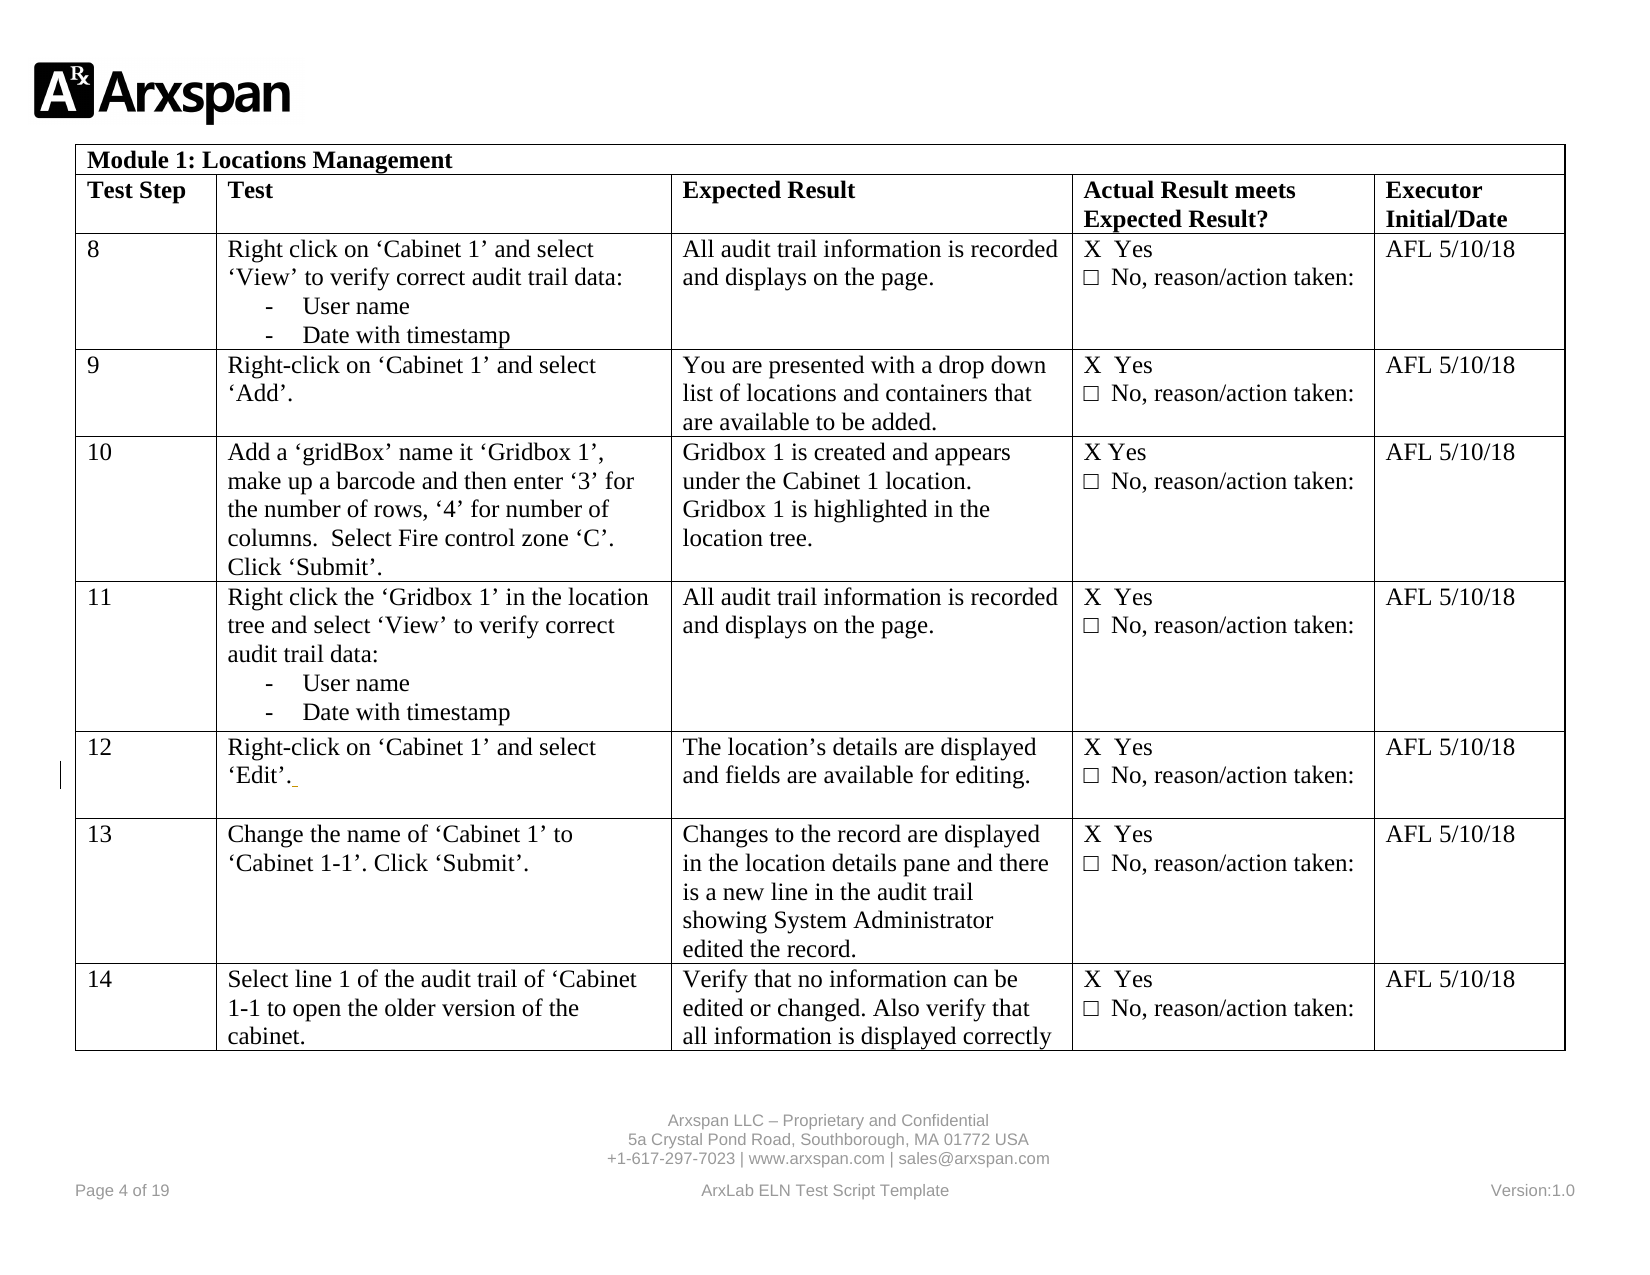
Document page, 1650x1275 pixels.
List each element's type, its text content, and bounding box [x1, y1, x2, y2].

table_cell X Yes □ No, reason/action taken: [1073, 819, 1374, 963]
picture [28, 57, 305, 125]
table_cell Select line 1 of the audit trail of ‘Cabinet 1-1 to open the older version of the cabinet. [217, 964, 671, 1050]
table_cell Changes to the record are displayed in the location details pane and there is a new line in the audit trail showing System Administrator edited the record. [672, 819, 1072, 963]
table_cell Test [217, 175, 671, 233]
table_cell Test Step [76, 175, 216, 233]
table_cell All audit trail information is recorded and displays on the page. [672, 582, 1072, 731]
table_cell Right click on ‘Cabinet 1’ and select ‘View’ to verify correct audit trail data: User name Date with timestamp [217, 234, 671, 349]
table_cell AFL 5/10/18 [1375, 582, 1564, 731]
table_cell Right-click on ‘Cabinet 1’ and select ‘Add’. [217, 350, 671, 436]
table_cell Right click the ‘Gridbox 1’ in the location tree and select ‘View’ to verify correct audit trail data: User name Date with timestamp [217, 582, 671, 731]
table_cell The location’s details are displayed and fields are available for editing. [672, 732, 1072, 818]
table_cell Expected Result [672, 175, 1072, 233]
table_cell Gridbox 1 is created and appears under the Cabinet 1 location. Gridbox 1 is highlighted in the location tree. [672, 437, 1072, 581]
table_cell Change the name of ‘Cabinet 1’ to ‘Cabinet 1-1’. Click ‘Submit’. [217, 819, 671, 963]
table_cell AFL 5/10/18 [1375, 819, 1564, 963]
table_cell 9 [76, 350, 216, 436]
table_cell Right-click on ‘Cabinet 1’ and select ‘Edit’. [217, 732, 671, 818]
table_cell AFL 5/10/18 [1375, 234, 1564, 349]
table_cell 11 [76, 582, 216, 731]
table_cell Executor Initial/Date [1375, 175, 1564, 233]
table_cell You are presented with a drop down list of locations and containers that are available to be added. [672, 350, 1072, 436]
table_cell AFL 5/10/18 [1375, 732, 1564, 818]
table_cell Verify that no information can be edited or changed. Also verify that all information is displayed correctly [672, 964, 1072, 1050]
table_cell X Yes □ No, reason/action taken: [1073, 350, 1374, 436]
table_cell 12 [76, 732, 216, 818]
table_cell AFL 5/10/18 [1375, 350, 1564, 436]
table_cell Actual Result meets Expected Result? [1073, 175, 1374, 233]
table_cell All audit trail information is recorded and displays on the page. [672, 234, 1072, 349]
table_cell X Yes □ No, reason/action taken: [1073, 732, 1374, 818]
table_cell X Yes □ No, reason/action taken: [1073, 437, 1374, 581]
table_cell 10 [76, 437, 216, 581]
table_cell 14 [76, 964, 216, 1050]
table_cell Add a ‘gridBox’ name it ‘Gridbox 1’, make up a barcode and then enter ‘3’ for the number of rows, ‘4’ for number of columns. Select Fire control zone ‘C’. Click ‘Submit’. [217, 437, 671, 581]
table_cell X Yes □ No, reason/action taken: [1073, 964, 1374, 1050]
table_cell 8 [76, 234, 216, 349]
table_cell X Yes □ No, reason/action taken: [1073, 234, 1374, 349]
table_cell 13 [76, 819, 216, 963]
table_header Module 1: Locations Management [76, 145, 1564, 174]
table_cell X Yes □ No, reason/action taken: [1073, 582, 1374, 731]
table_cell AFL 5/10/18 [1375, 437, 1564, 581]
table_cell AFL 5/10/18 [1375, 964, 1564, 1050]
